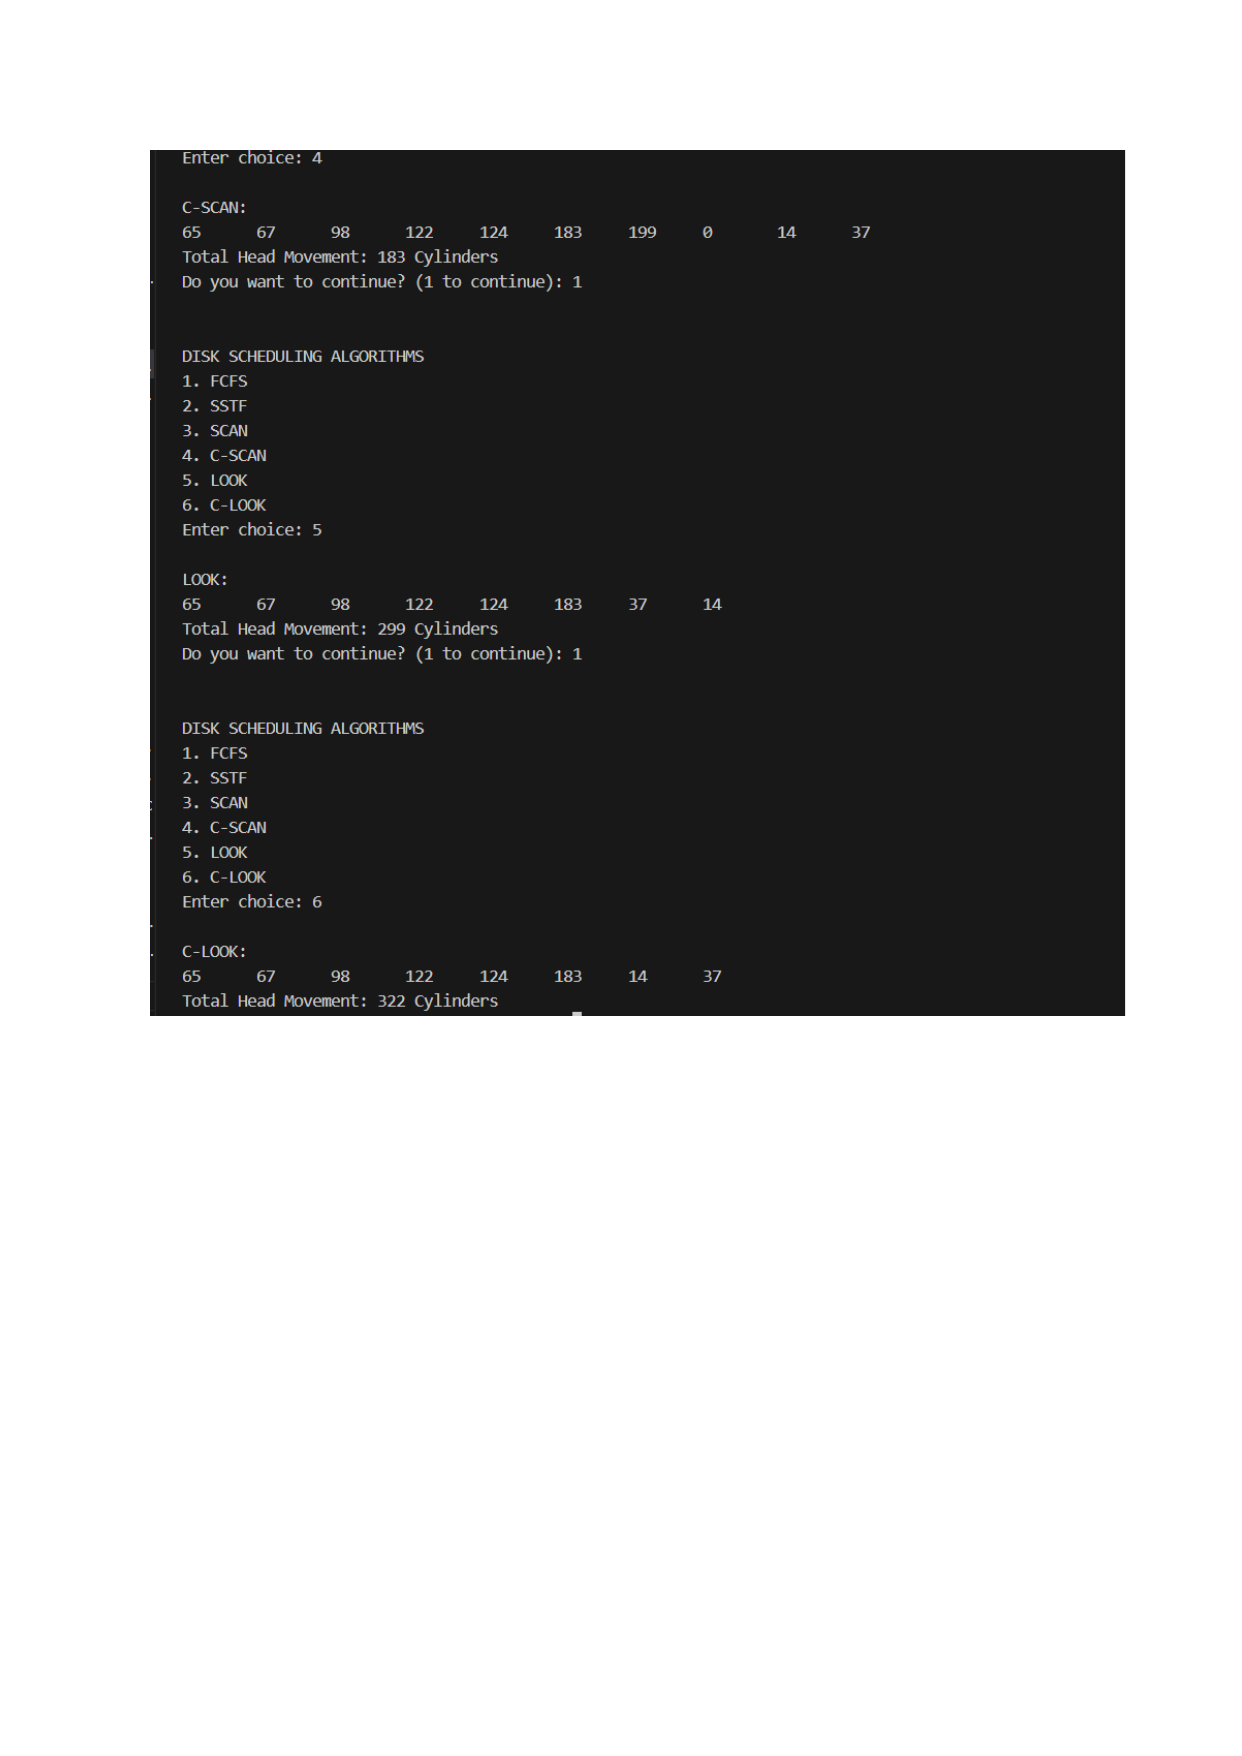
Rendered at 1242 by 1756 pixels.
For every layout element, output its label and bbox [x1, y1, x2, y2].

picture [150, 150, 1125, 1016]
